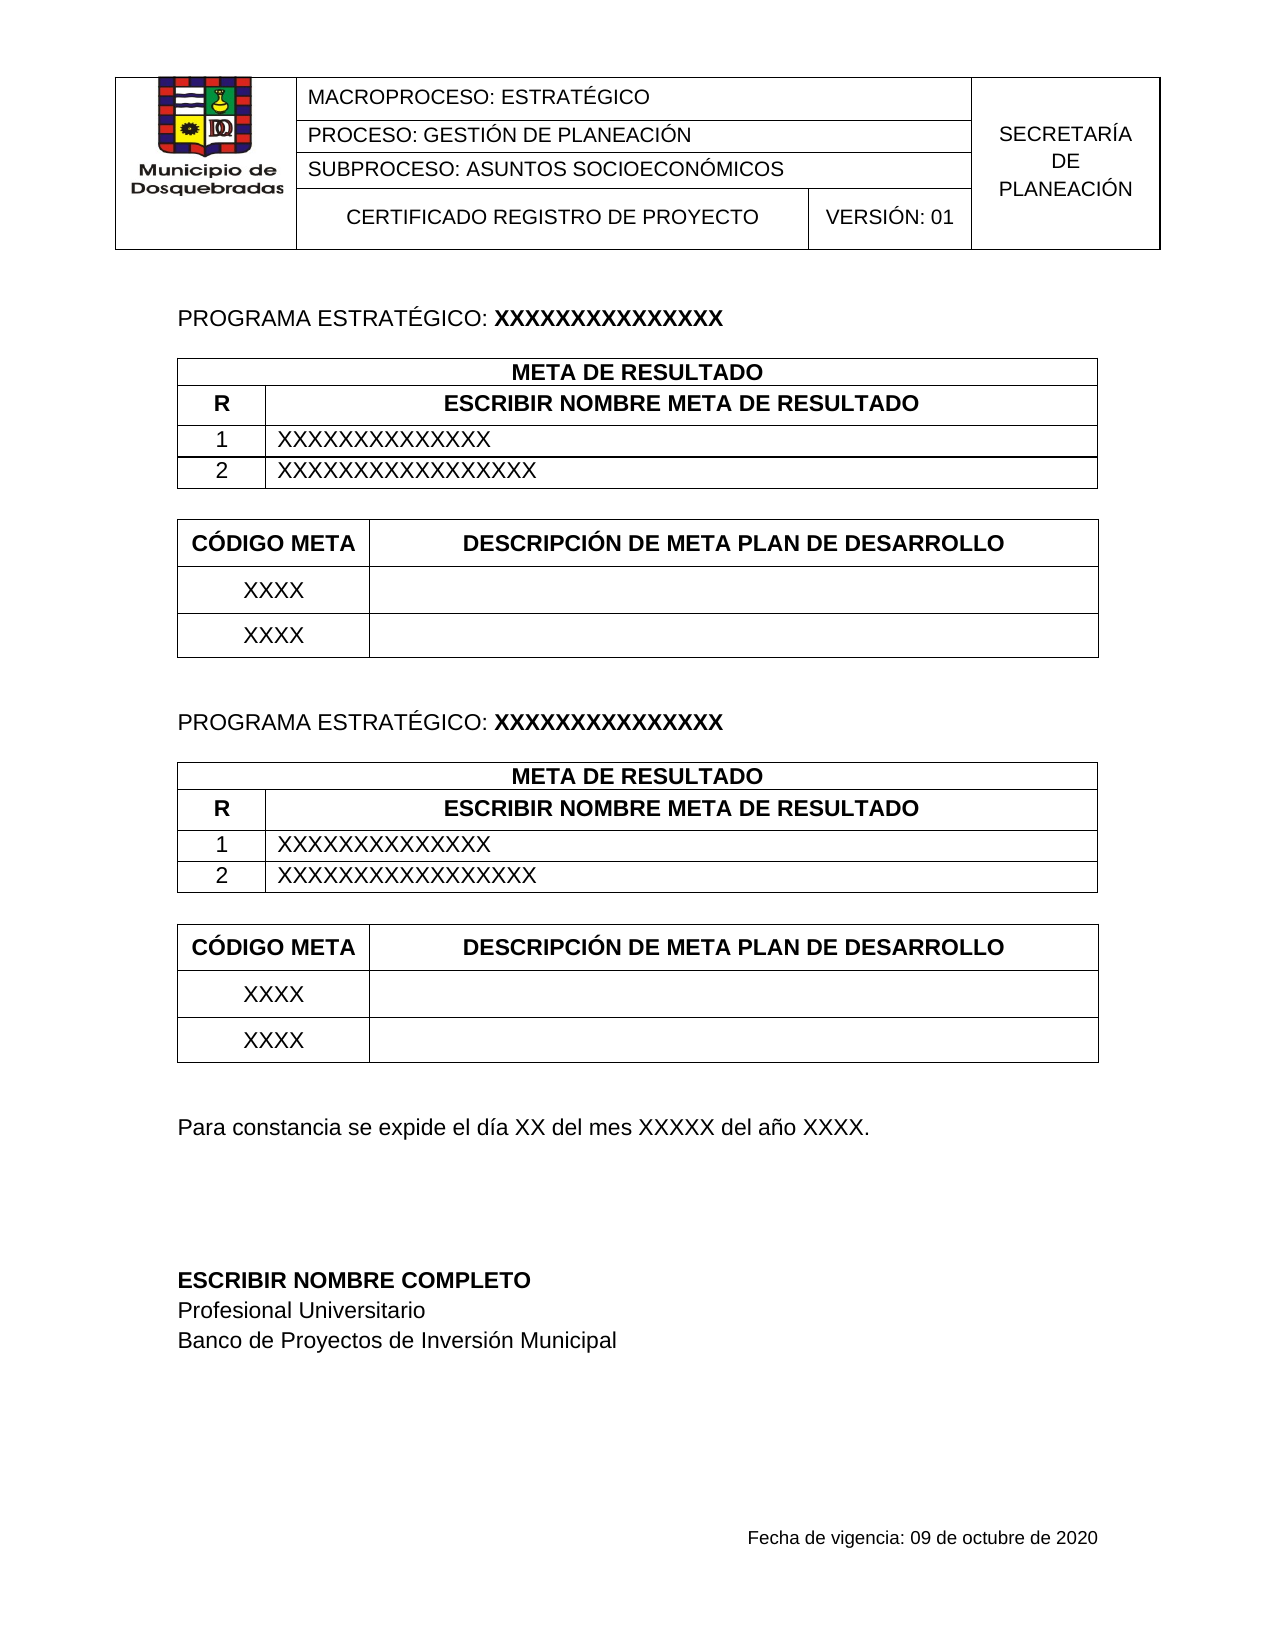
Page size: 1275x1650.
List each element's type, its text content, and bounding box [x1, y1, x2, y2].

picture [130, 78, 284, 196]
table_cell 2 [178, 458, 265, 488]
table_cell XXXX [178, 567, 369, 613]
table_cell ESCRIBIR NOMBRE META DE RESULTADO [266, 386, 1097, 425]
table_header CÓDIGO META [178, 925, 369, 970]
table_cell [370, 567, 1098, 613]
table_cell XXXXXXXXXXXXXX [266, 426, 1097, 456]
table_cell 2 [178, 862, 265, 892]
text ESCRIBIR NOMBRE COMPLETO [177, 1267, 1098, 1293]
table_cell [370, 971, 1098, 1017]
table_header CÓDIGO META [178, 520, 369, 566]
table_header DESCRIPCIÓN DE META PLAN DE DESARROLLO [370, 520, 1098, 566]
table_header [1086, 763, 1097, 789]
text Para constancia se expide el día XX del mes XXXXX del año XXXX. [177, 1114, 1098, 1140]
table_cell ESCRIBIR NOMBRE META DE RESULTADO [266, 790, 1097, 830]
table_cell [370, 1018, 1098, 1062]
table_cell XXXX [178, 1018, 369, 1062]
text PROGRAMA ESTRATÉGICO: XXXXXXXXXXXXXXX [177, 305, 1098, 331]
table_cell XXXXXXXXXXXXXXXXX [266, 862, 1097, 892]
table_cell XXXXXXXXXXXXXXXXX [266, 458, 1097, 488]
text Profesional Universitario [177, 1297, 1098, 1323]
table_cell R [178, 790, 265, 830]
table_cell 1 [178, 426, 265, 456]
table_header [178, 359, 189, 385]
text Banco de Proyectos de Inversión Municipal [177, 1327, 1098, 1354]
table_cell XXXX [178, 971, 369, 1017]
table_cell R [178, 386, 265, 425]
table_cell 1 [178, 831, 265, 861]
table_cell XXXXXXXXXXXXXX [266, 831, 1097, 861]
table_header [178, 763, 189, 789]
table_cell XXXX [178, 614, 369, 657]
table_header DESCRIPCIÓN DE META PLAN DE DESARROLLO [370, 925, 1098, 970]
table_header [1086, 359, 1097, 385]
table_cell [370, 614, 1098, 657]
text PROGRAMA ESTRATÉGICO: XXXXXXXXXXXXXXX [177, 709, 1098, 736]
